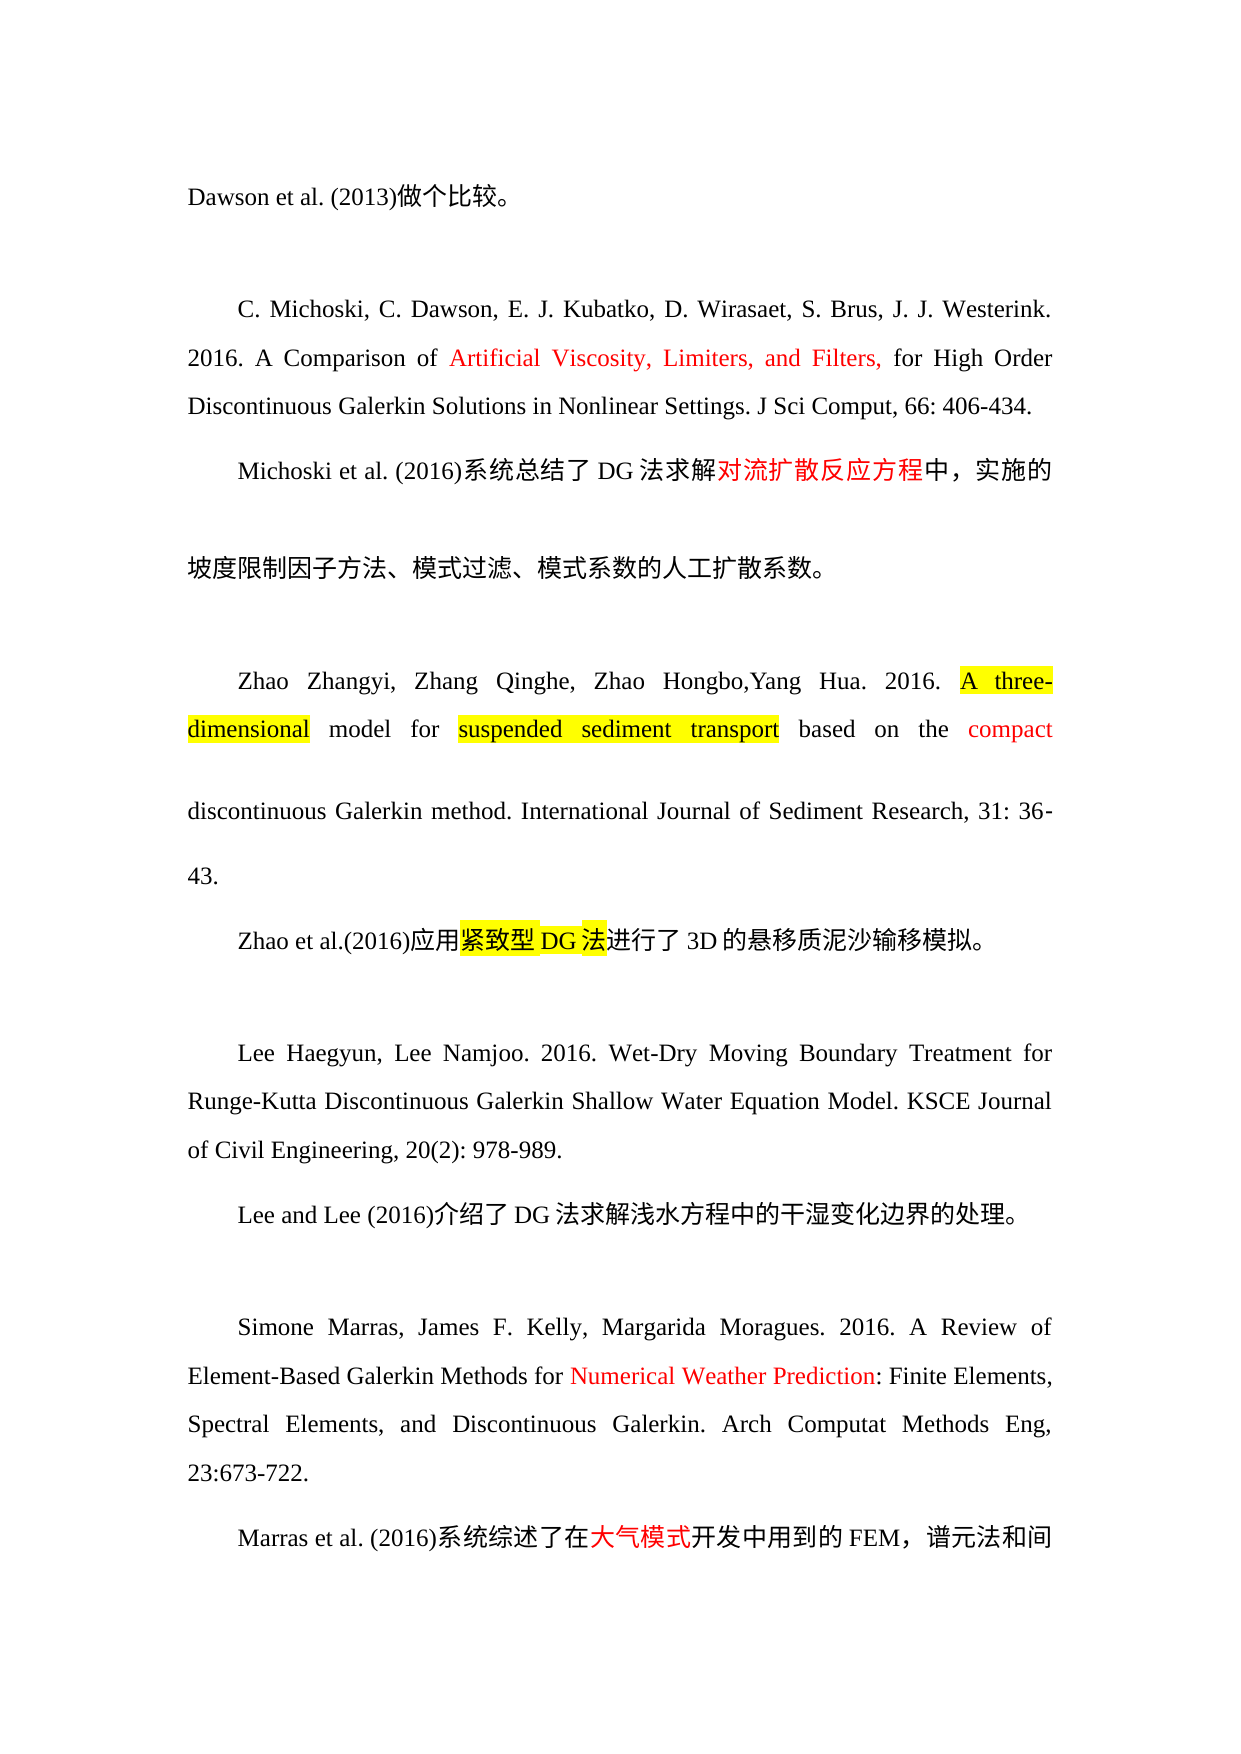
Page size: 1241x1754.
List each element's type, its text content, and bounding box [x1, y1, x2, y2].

text Simone Marras, James F. Kelly, Margarida Moragues. 2016. A Review of Element-Based Galerkin Methods for Numerical Weather Prediction: Finite Elements, Spectral Elements, and Discontinuous Galerkin. Arch Computat Methods Eng, 23:673-722. [187, 1310, 1053, 1489]
text Lee Haegyun, Lee Namjoo. 2016. Wet-Dry Moving Boundary Treatment for Runge-Kutta Discontinuous Galerkin Shallow Water Equation Model. KSCE Journal of Civil Engineering, 20(2): 978-989. [187, 1036, 1053, 1166]
text Michoski et al. (2016)系统总结了DG法求解对流扩散反应方程中，实施的坡度限制因子方法、模式过滤、模式系数的人工扩散系数。 [187, 436, 1053, 599]
text Lee and Lee (2016)介绍了DG法求解浅水方程中的干湿变化边界的处理。 [187, 1180, 1053, 1245]
text C. Michoski, C. Dawson, E. J. Kubatko, D. Wirasaet, S. Brus, J. J. Westerink. 2016. A Comparison of Artificial Viscosity, Limiters, and Filters, for High Order Discontinuous Galerkin Solutions in Nonlinear Settings. J Sci Comput, 66: 406-434. [187, 292, 1053, 422]
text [187, 1503, 1053, 1568]
text Zhao et al.(2016)应用紧致型DG法进行了3D的悬移质泥沙输移模拟。 [187, 906, 1053, 971]
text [187, 162, 1053, 227]
text Zhao Zhangyi, Zhang Qinghe, Zhao Hongbo,Yang Hua. 2016. A three-dimensional model for suspended sediment transport based on the compact discontinuous Galerkin method. International Journal of Sediment Research, 31: 36-43. [187, 664, 1053, 891]
